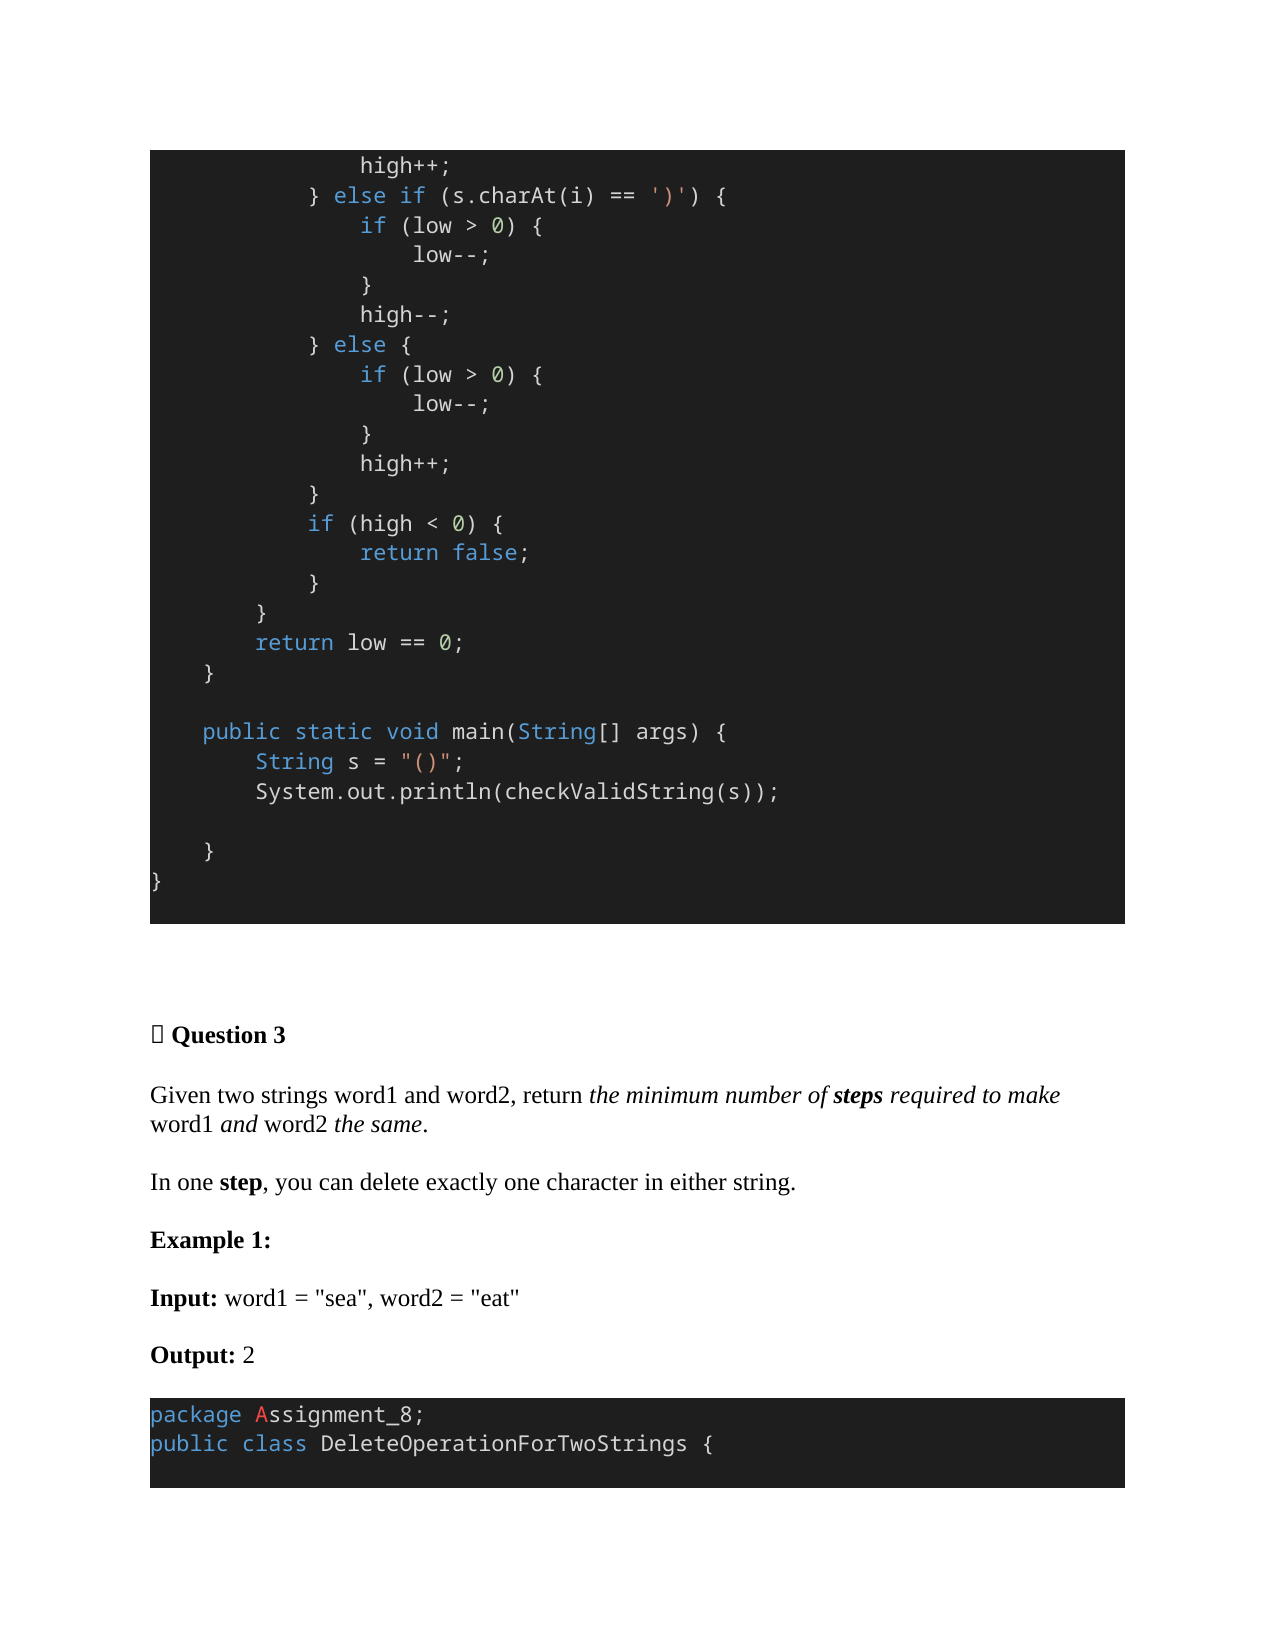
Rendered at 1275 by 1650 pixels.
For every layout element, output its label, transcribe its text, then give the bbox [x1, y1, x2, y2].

text public class DeleteOperationForTwoStrings { [150, 1428, 1125, 1458]
text } [150, 597, 1125, 627]
text low--; [150, 388, 1125, 418]
text if (low > 0) { [150, 358, 1125, 388]
text } else { [150, 329, 1125, 358]
text package Assignment_8; [150, 1398, 1125, 1428]
text high++; [150, 448, 1125, 478]
text } [150, 567, 1125, 597]
text low--; [150, 239, 1125, 269]
text return low == 0; [150, 627, 1125, 656]
text public static void main(String[] args) { [150, 716, 1125, 746]
text return false; [150, 537, 1125, 567]
text Example 1: [150, 1225, 1125, 1253]
text if (high < 0) { [150, 507, 1125, 537]
text 💡 Question 3 [150, 1017, 1125, 1051]
text if (low > 0) { [150, 209, 1125, 239]
text } [150, 865, 1125, 895]
text Output: 2 [150, 1341, 1125, 1369]
text high--; [150, 299, 1125, 329]
text } [150, 656, 1125, 686]
text String s = "()"; [150, 746, 1125, 776]
text Input: word1 = "sea", word2 = "eat" [150, 1283, 1125, 1311]
text } [150, 269, 1125, 299]
text } [150, 478, 1125, 507]
text } else if (s.charAt(i) == ')') { [150, 180, 1125, 209]
text System.out.println(checkValidString(s)); [150, 776, 1125, 805]
text Given two strings word1 and word2, return the minimum number of steps required to make word1 and word2 the same. [150, 1080, 1125, 1138]
text In one step, you can delete exactly one character in either string. [150, 1167, 1125, 1196]
text high++; [150, 150, 1125, 180]
text } [150, 418, 1125, 448]
text } [150, 835, 1125, 865]
